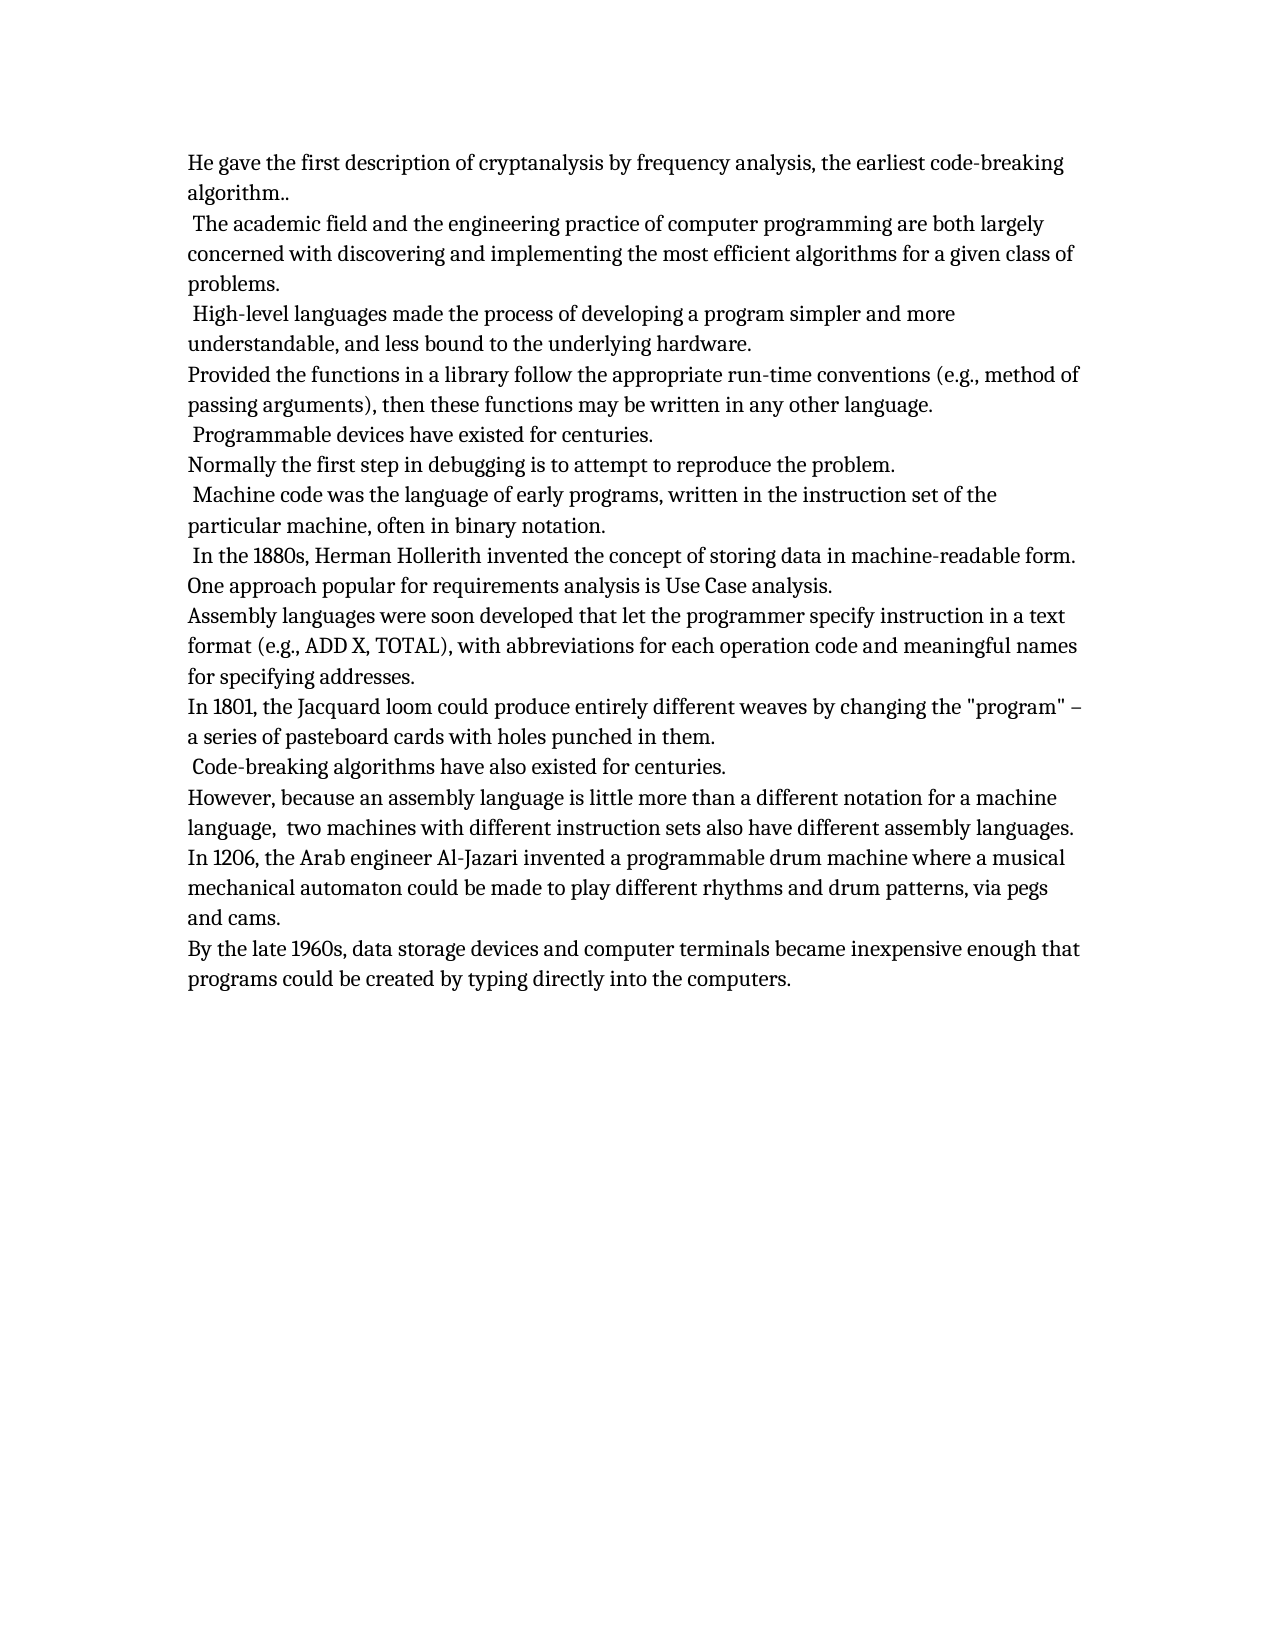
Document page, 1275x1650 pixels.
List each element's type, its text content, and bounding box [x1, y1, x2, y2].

text He gave the first description of cryptanalysis by frequency analysis, the earliest code-breaking algorithm.. The academic field and the engineering practice of computer programming are both largely concerned with discovering and implementing the most efficient algorithms for a given class of problems. High-level languages made the process of developing a program simpler and more understandable, and less bound to the underlying hardware. Provided the functions in a library follow the appropriate run-time conventions (e.g., method of passing arguments), then these functions may be written in any other language. Programmable devices have existed for centuries. Normally the first step in debugging is to attempt to reproduce the problem. Machine code was the language of early programs, written in the instruction set of the particular machine, often in binary notation. In the 1880s, Herman Hollerith invented the concept of storing data in machine-readable form. One approach popular for requirements analysis is Use Case analysis. Assembly languages were soon developed that let the programmer specify instruction in a text format (e.g., ADD X, TOTAL), with abbreviations for each operation code and meaningful names for specifying addresses. In 1801, the Jacquard loom could produce entirely different weaves by changing the "program" – a series of pasteboard cards with holes punched in them. Code-breaking algorithms have also existed for centuries. However, because an assembly language is little more than a different notation for a machine language, two machines with different instruction sets also have different assembly languages. In 1206, the Arab engineer Al-Jazari invented a programmable drum machine where a musical mechanical automaton could be made to play different rhythms and drum patterns, via pegs and cams. By the late 1960s, data storage devices and computer terminals became inexpensive enough that programs could be created by typing directly into the computers. [187, 150, 1087, 992]
